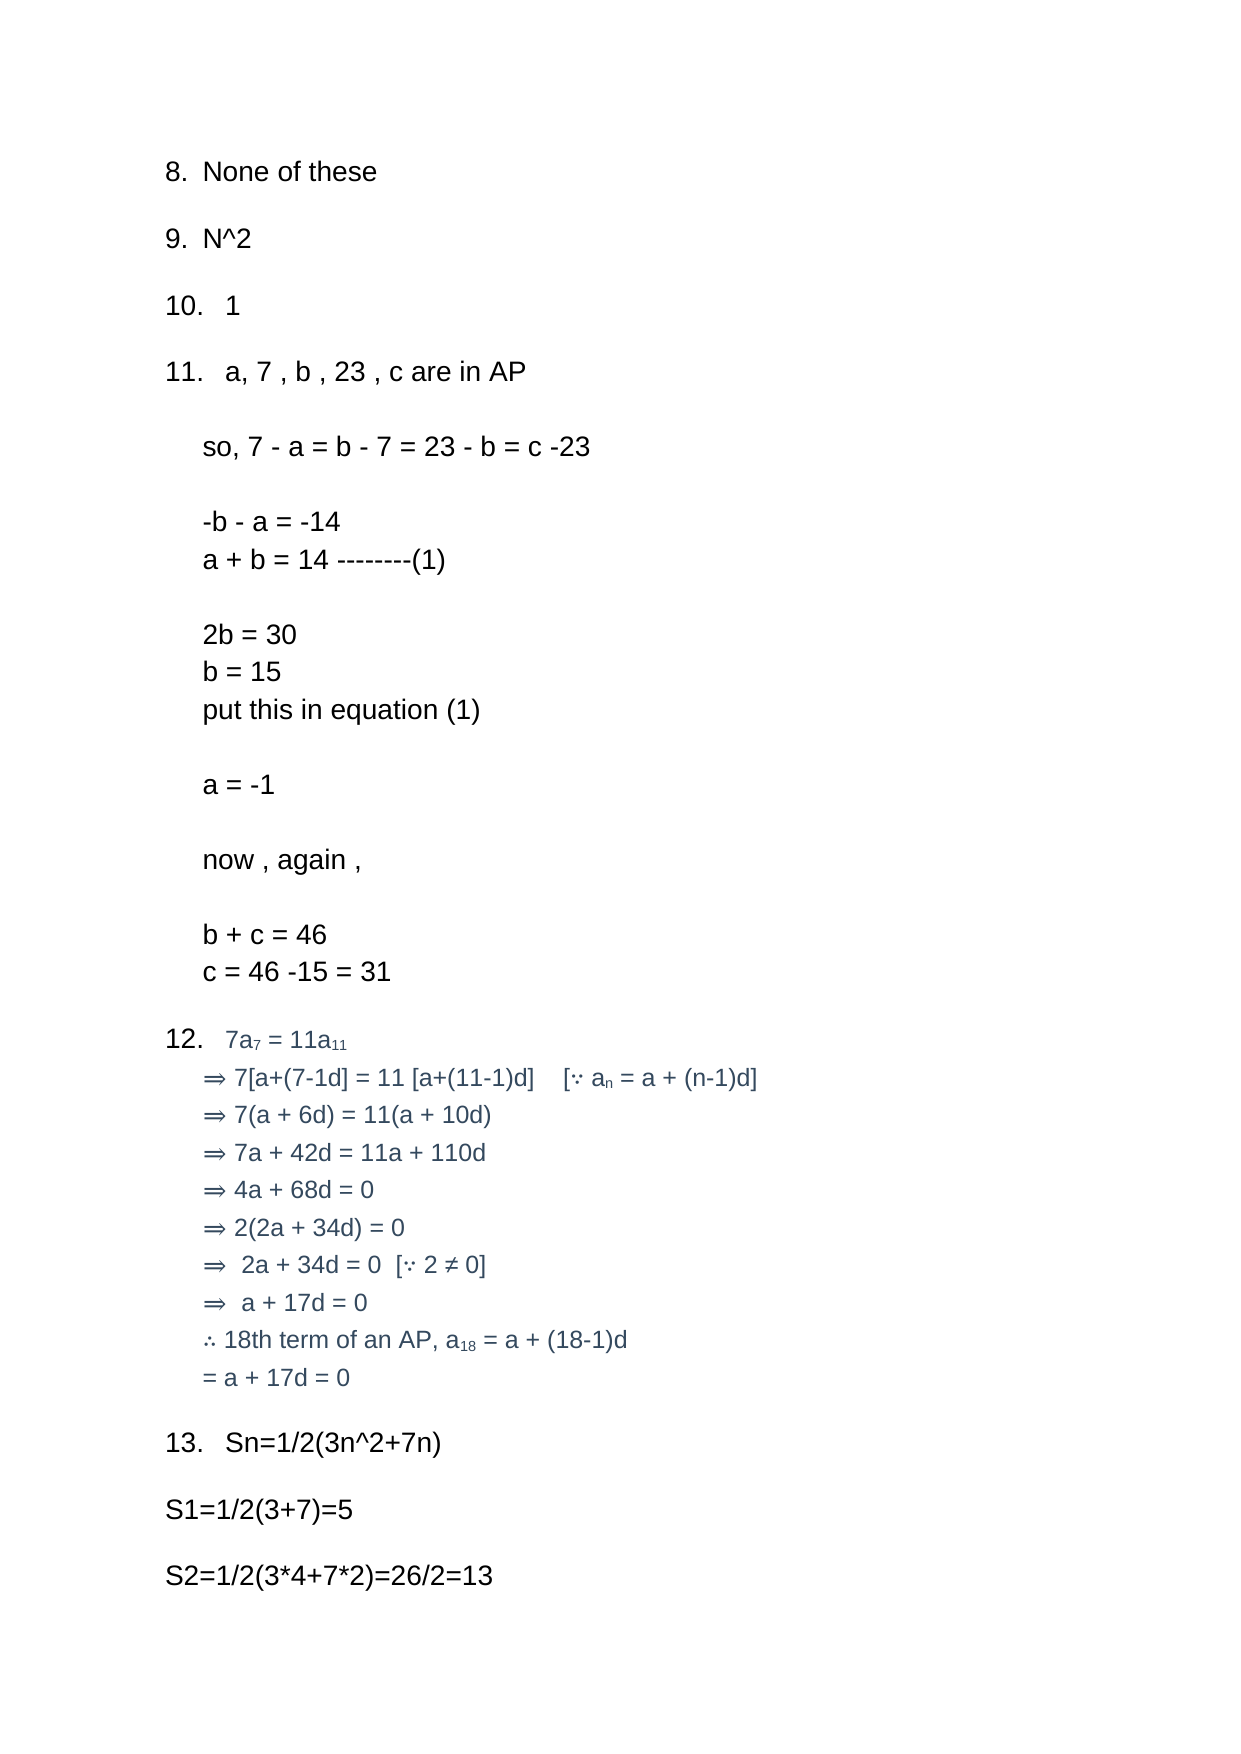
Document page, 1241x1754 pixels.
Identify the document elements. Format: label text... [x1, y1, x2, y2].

text S1=1/2(3+7)=5 [165, 1487, 1090, 1525]
list Sn=1/2(3n^2+7n) [165, 1421, 1090, 1458]
list a, 7 , b , 23 , c are in AP so, 7 - a = b - 7 = 23 - b = c -23 -b - a = -14 a + b = 14 --------(1) 2b = 30 b = 15 put this in equation (1) a = -1 now , again , b + c = 46 c = 46 -15 = 31 [165, 350, 1090, 987]
list None of these [165, 150, 1090, 187]
list 1 [165, 283, 1090, 321]
list N^2 [165, 217, 1090, 254]
list 7a7 = 11a11 ⇒ 7[a+(7-1d] = 11 [a+(11-1)d] [∵ an = a + (n-1)d] ⇒ 7(a + 6d) = 11(a + 10d) ⇒ 7a + 42d = 11a + 110d ⇒ 4a + 68d = 0 ⇒ 2(2a + 34d) = 0 ⇒ 2a + 34d = 0 [∵ 2 ≠ 0] ⇒ a + 17d = 0 ∴ 18th term of an AP, a18 = a + (18-1)d = a + 17d = 0 [165, 1017, 1090, 1392]
text S2=1/2(3*4+7*2)=26/2=13 [165, 1554, 1090, 1592]
